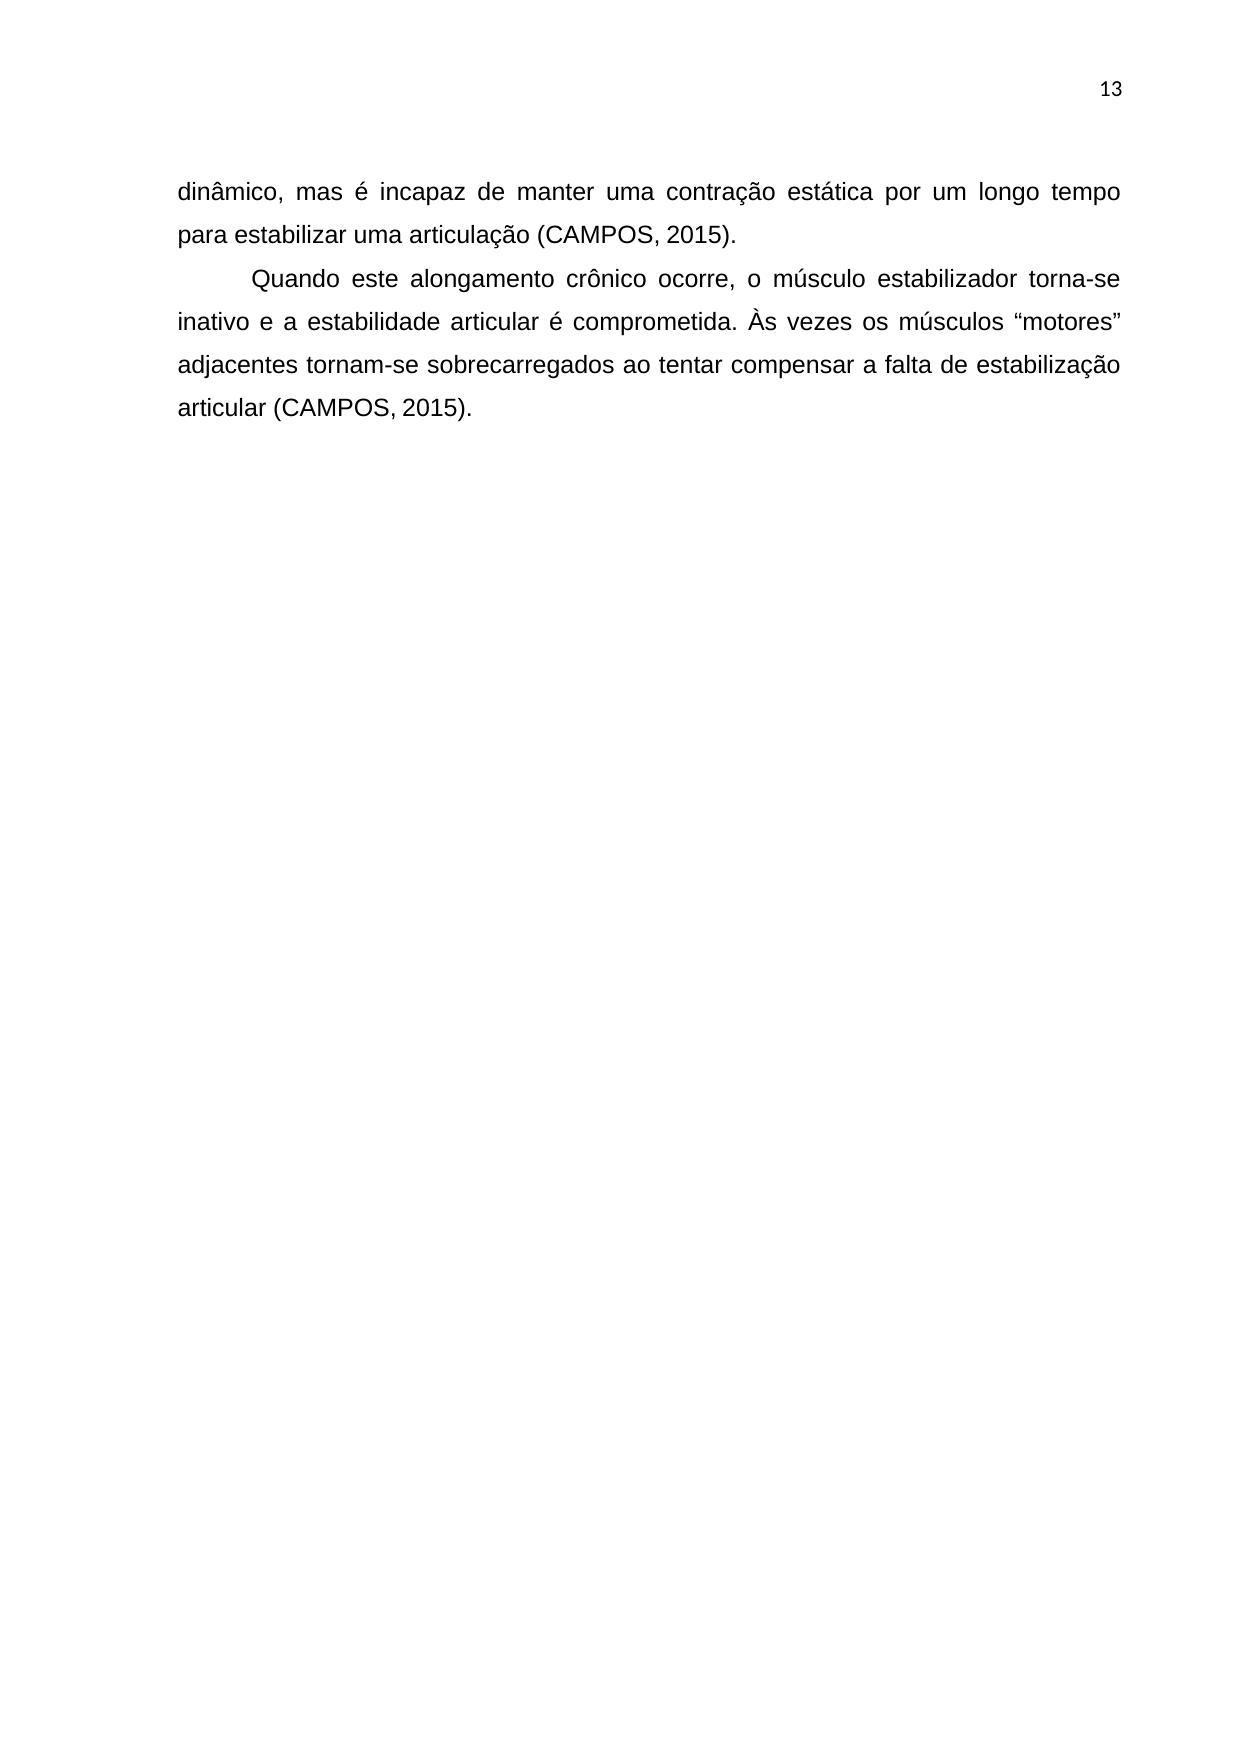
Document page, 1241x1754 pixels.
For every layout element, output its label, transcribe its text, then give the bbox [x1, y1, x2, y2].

text Quando este alongamento crônico ocorre, o músculo estabilizador torna-se inativo e a estabilidade articular é comprometida. Às vezes os músculos “motores” adjacentes tornam-se sobrecarregados ao tentar compensar a falta de estabilização articular (CAMPOS, 2015). [177, 264, 1122, 423]
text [177, 177, 1122, 249]
